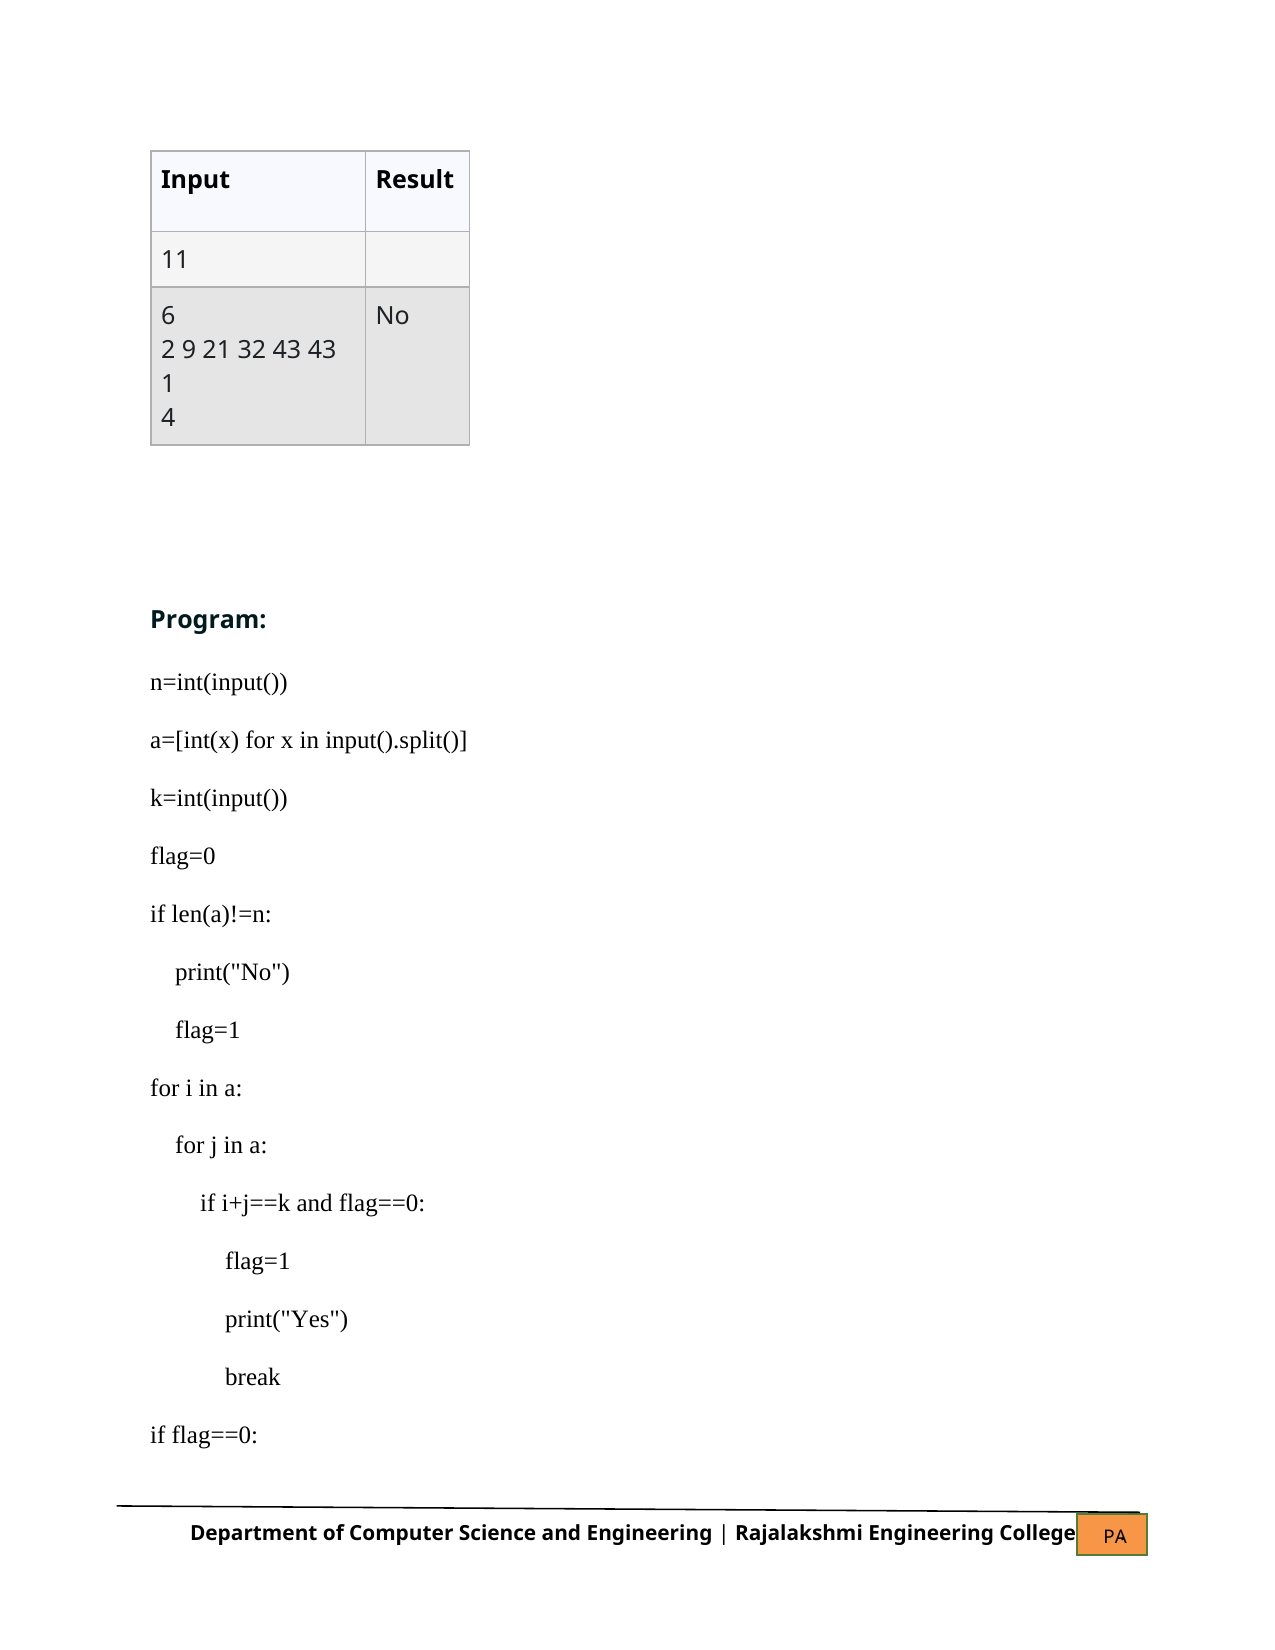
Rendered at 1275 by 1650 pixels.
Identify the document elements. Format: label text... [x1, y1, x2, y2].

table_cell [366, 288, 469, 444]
text n=int(input()) [150, 667, 1125, 696]
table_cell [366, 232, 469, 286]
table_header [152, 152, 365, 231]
text if flag==0: [150, 1420, 1125, 1449]
text for j in a: [150, 1131, 1125, 1159]
text Program: [150, 601, 1125, 635]
text for i in a: [150, 1073, 1125, 1101]
text a=[int(x) for x in input().split()] [150, 725, 1125, 754]
text if i+j==k and flag==0: [150, 1188, 1125, 1217]
text flag=0 [150, 841, 1125, 870]
text flag=1 [150, 1015, 1125, 1043]
text print("Yes") [150, 1304, 1125, 1333]
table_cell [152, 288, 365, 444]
text if len(a)!=n: [150, 899, 1125, 928]
text flag=1 [150, 1246, 1125, 1275]
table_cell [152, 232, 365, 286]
text k=int(input()) [150, 783, 1125, 812]
text print("No") [150, 957, 1125, 986]
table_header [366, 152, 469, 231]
text break [150, 1362, 1125, 1391]
